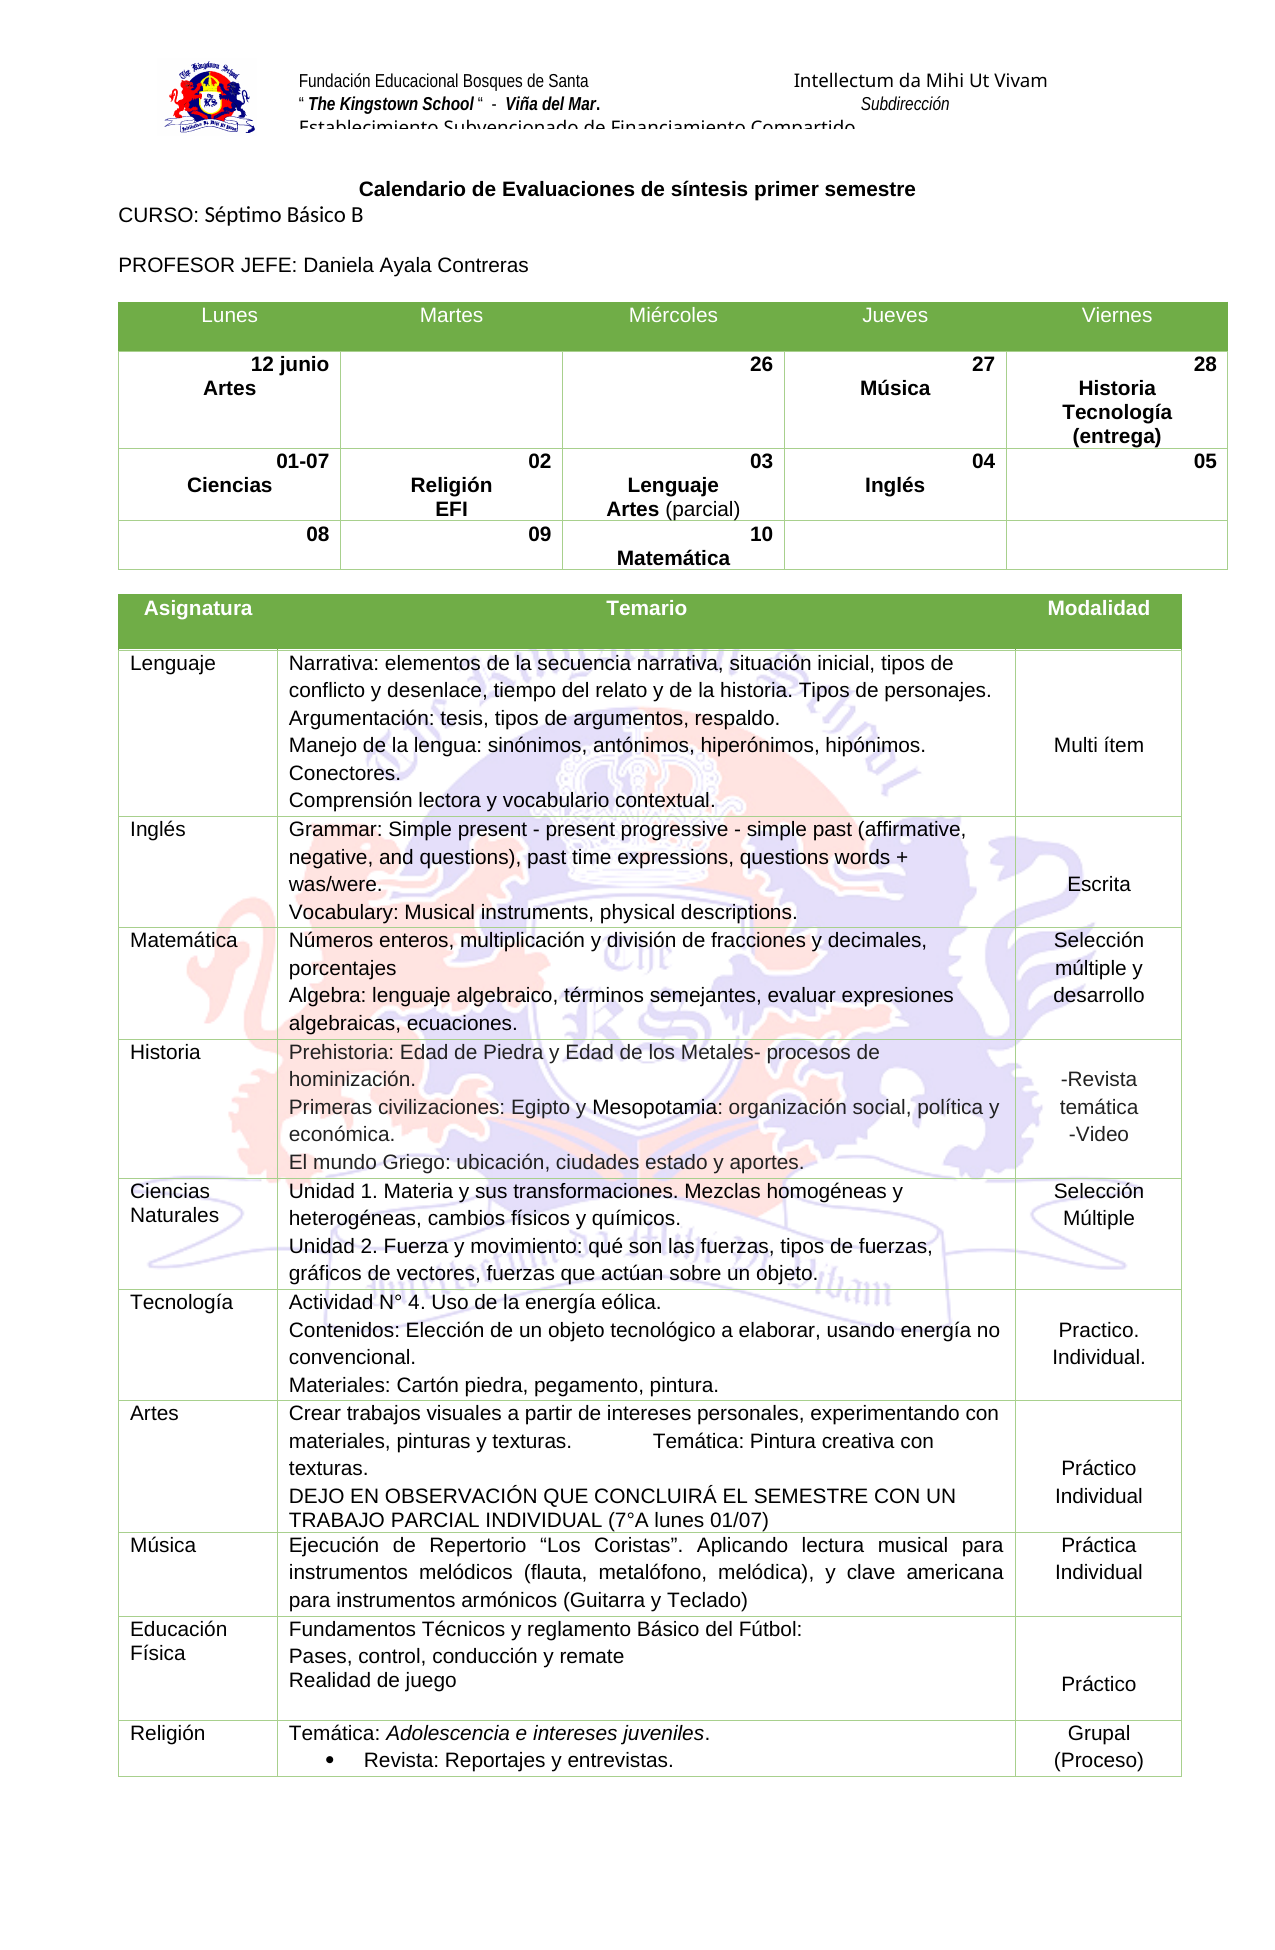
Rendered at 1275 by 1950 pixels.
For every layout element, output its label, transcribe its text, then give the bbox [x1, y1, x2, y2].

table_cell [341, 352, 562, 447]
table_cell Escrita [1016, 817, 1181, 927]
table_cell Crear trabajos visuales a partir de intereses personales, experimentando con materiales, pinturas y texturas. Temática: Pintura creativa con texturas. DEJO EN OBSERVACIÓN QUE CONCLUIRÁ EL SEMESTRE CON UN TRABAJO PARCIAL INDIVIDUAL (7°A lunes 01/07) [278, 1401, 1015, 1532]
table_cell Lenguaje [119, 651, 277, 816]
table_cell Ciencias Naturales [119, 1179, 277, 1289]
table_cell 05 [1007, 449, 1227, 520]
table_cell -Revista temática -Video [1016, 1040, 1181, 1177]
table_header Miércoles [563, 303, 784, 351]
table_cell Selección múltiple y desarrollo [1016, 928, 1181, 1039]
table_cell Selección Múltiple [1016, 1179, 1181, 1289]
table_header Lunes [119, 303, 340, 351]
table_cell Inglés [119, 817, 277, 927]
table_cell Multi ítem [1016, 651, 1181, 816]
text Calendario de Evaluaciones de síntesis primer semestre [118, 176, 1157, 200]
table_header Viernes [1007, 303, 1227, 351]
table_cell [1007, 521, 1227, 569]
table_cell [785, 521, 1006, 569]
table_cell 02 Religión EFI [341, 449, 562, 520]
table_header Jueves [785, 303, 1006, 351]
table_cell Unidad 1. Materia y sus transformaciones. Mezclas homogéneas y heterogéneas, cambios físicos y químicos. Unidad 2. Fuerza y movimiento: qué son las fuerzas, tipos de fuerzas, gráficos de vectores, fuerzas que actúan sobre un objeto. [278, 1179, 1015, 1289]
table_cell Temática: Adolescencia e intereses juveniles. Revista: Reportajes y entrevistas. [278, 1721, 1015, 1776]
table_header Asignatura [119, 595, 277, 649]
table_header Temario [278, 595, 1015, 649]
table_header Martes [341, 303, 562, 351]
table_cell Narrativa: elementos de la secuencia narrativa, situación inicial, tipos de conflicto y desenlace, tiempo del relato y de la historia. Tipos de personajes. Argumentación: tesis, tipos de argumentos, respaldo. Manejo de la lengua: sinónimos, antónimos, hiperónimos, hipónimos. Conectores. Comprensión lectora y vocabulario contextual. [278, 651, 1015, 816]
table_cell Práctico Individual [1016, 1401, 1181, 1532]
table_cell Práctico [1016, 1617, 1181, 1719]
table_cell Practico. Individual. [1016, 1290, 1181, 1400]
text CURSO: Séptimo Básico B [118, 200, 1157, 228]
table_cell Números enteros, multiplicación y división de fracciones y decimales, porcentajes Algebra: lenguaje algebraico, términos semejantes, evaluar expresiones algebraicas, ecuaciones. [278, 928, 1015, 1039]
table_cell 04 Inglés [785, 449, 1006, 520]
table_cell Fundamentos Técnicos y reglamento Básico del Fútbol: Pases, control, conducción y remate Realidad de juego [278, 1617, 1015, 1719]
table_cell Historia [119, 1040, 277, 1177]
table_cell Ejecución de Repertorio “Los Coristas”. Aplicando lectura musical para instrumentos melódicos (flauta, metalófono, melódica), y clave americana para instrumentos armónicos (Guitarra y Teclado) [278, 1533, 1015, 1616]
table_cell Prehistoria: Edad de Piedra y Edad de los Metales- procesos de hominización. Primeras civilizaciones: Egipto y Mesopotamia: organización social, política y económica. El mundo Griego: ubicación, ciudades estado y aportes. [278, 1040, 1015, 1177]
table_cell Grupal (Proceso) [1016, 1721, 1181, 1776]
table_cell 03 Lenguaje Artes (parcial) [563, 449, 784, 520]
table_cell Música [119, 1533, 277, 1616]
table_cell Práctica Individual [1016, 1533, 1181, 1616]
table_cell Matemática [119, 928, 277, 1039]
table_cell 26 [563, 352, 784, 447]
table_header Modalidad [1016, 595, 1181, 649]
table_cell 12 junio Artes [119, 352, 340, 447]
table_cell Artes [119, 1401, 277, 1532]
table_cell Grammar: Simple present - present progressive - simple past (affirmative, negative, and questions), past time expressions, questions words + was/were. Vocabulary: Musical instruments, physical descriptions. [278, 817, 1015, 927]
text PROFESOR JEFE: Daniela Ayala Contreras [118, 253, 1157, 277]
table_cell Actividad N° 4. Uso de la energía eólica. Contenidos: Elección de un objeto tecnológico a elaborar, usando energía no convencional. Materiales: Cartón piedra, pegamento, pintura. [278, 1290, 1015, 1400]
table_cell 27 Música [785, 352, 1006, 447]
table_cell 09 [341, 521, 562, 569]
table_cell Tecnología [119, 1290, 277, 1400]
table_cell 10 Matemática [563, 521, 784, 569]
table_cell 01-07 Ciencias [119, 449, 340, 520]
table_cell 28 Historia Tecnología (entrega) [1007, 352, 1227, 447]
picture [156, 58, 257, 136]
table_cell 08 [119, 521, 340, 569]
table_cell Educación Física [119, 1617, 277, 1719]
table_cell Religión [119, 1721, 277, 1776]
